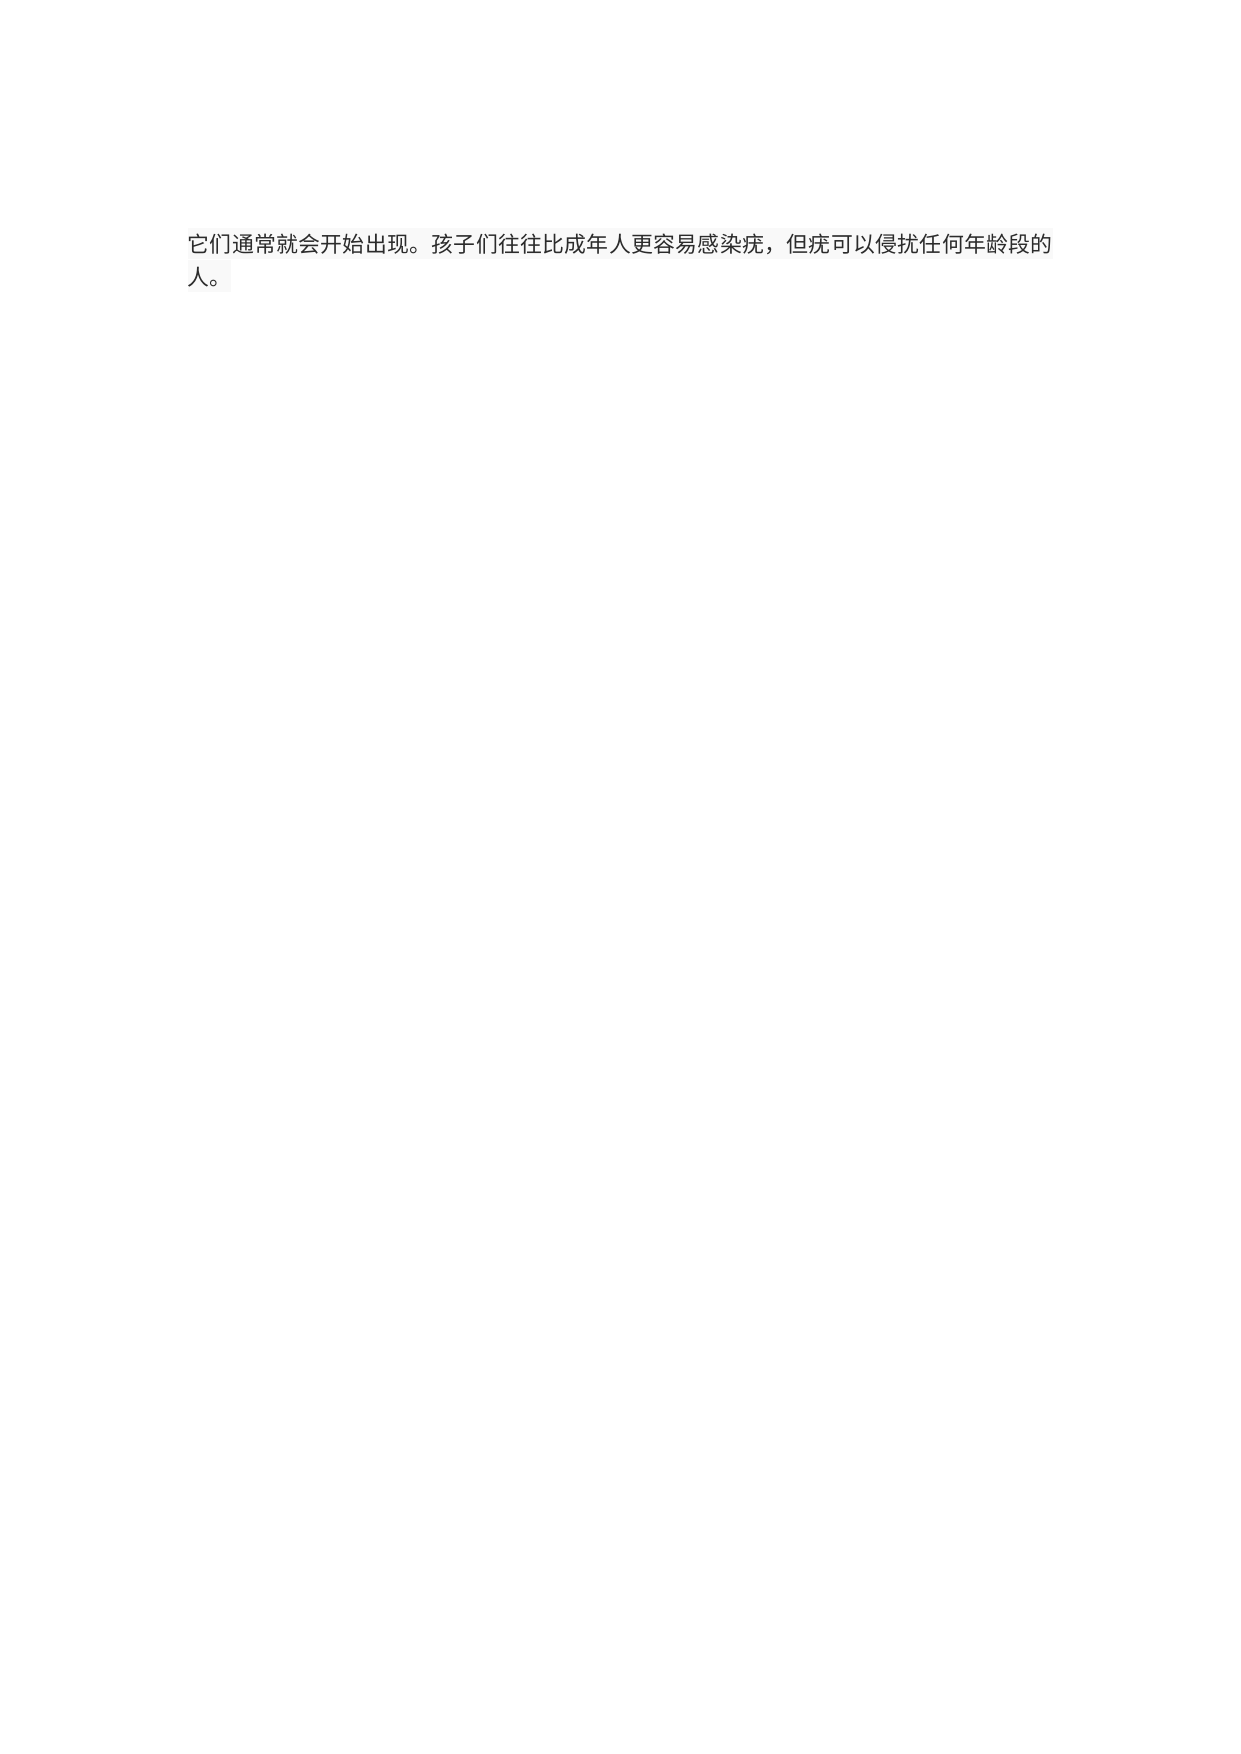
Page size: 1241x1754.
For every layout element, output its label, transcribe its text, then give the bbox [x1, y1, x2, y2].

list 它们通常就会开始出现。孩子们往往比成年人更容易感染疣，但疣可以侵扰任何年龄段的人。 [187, 227, 1053, 292]
